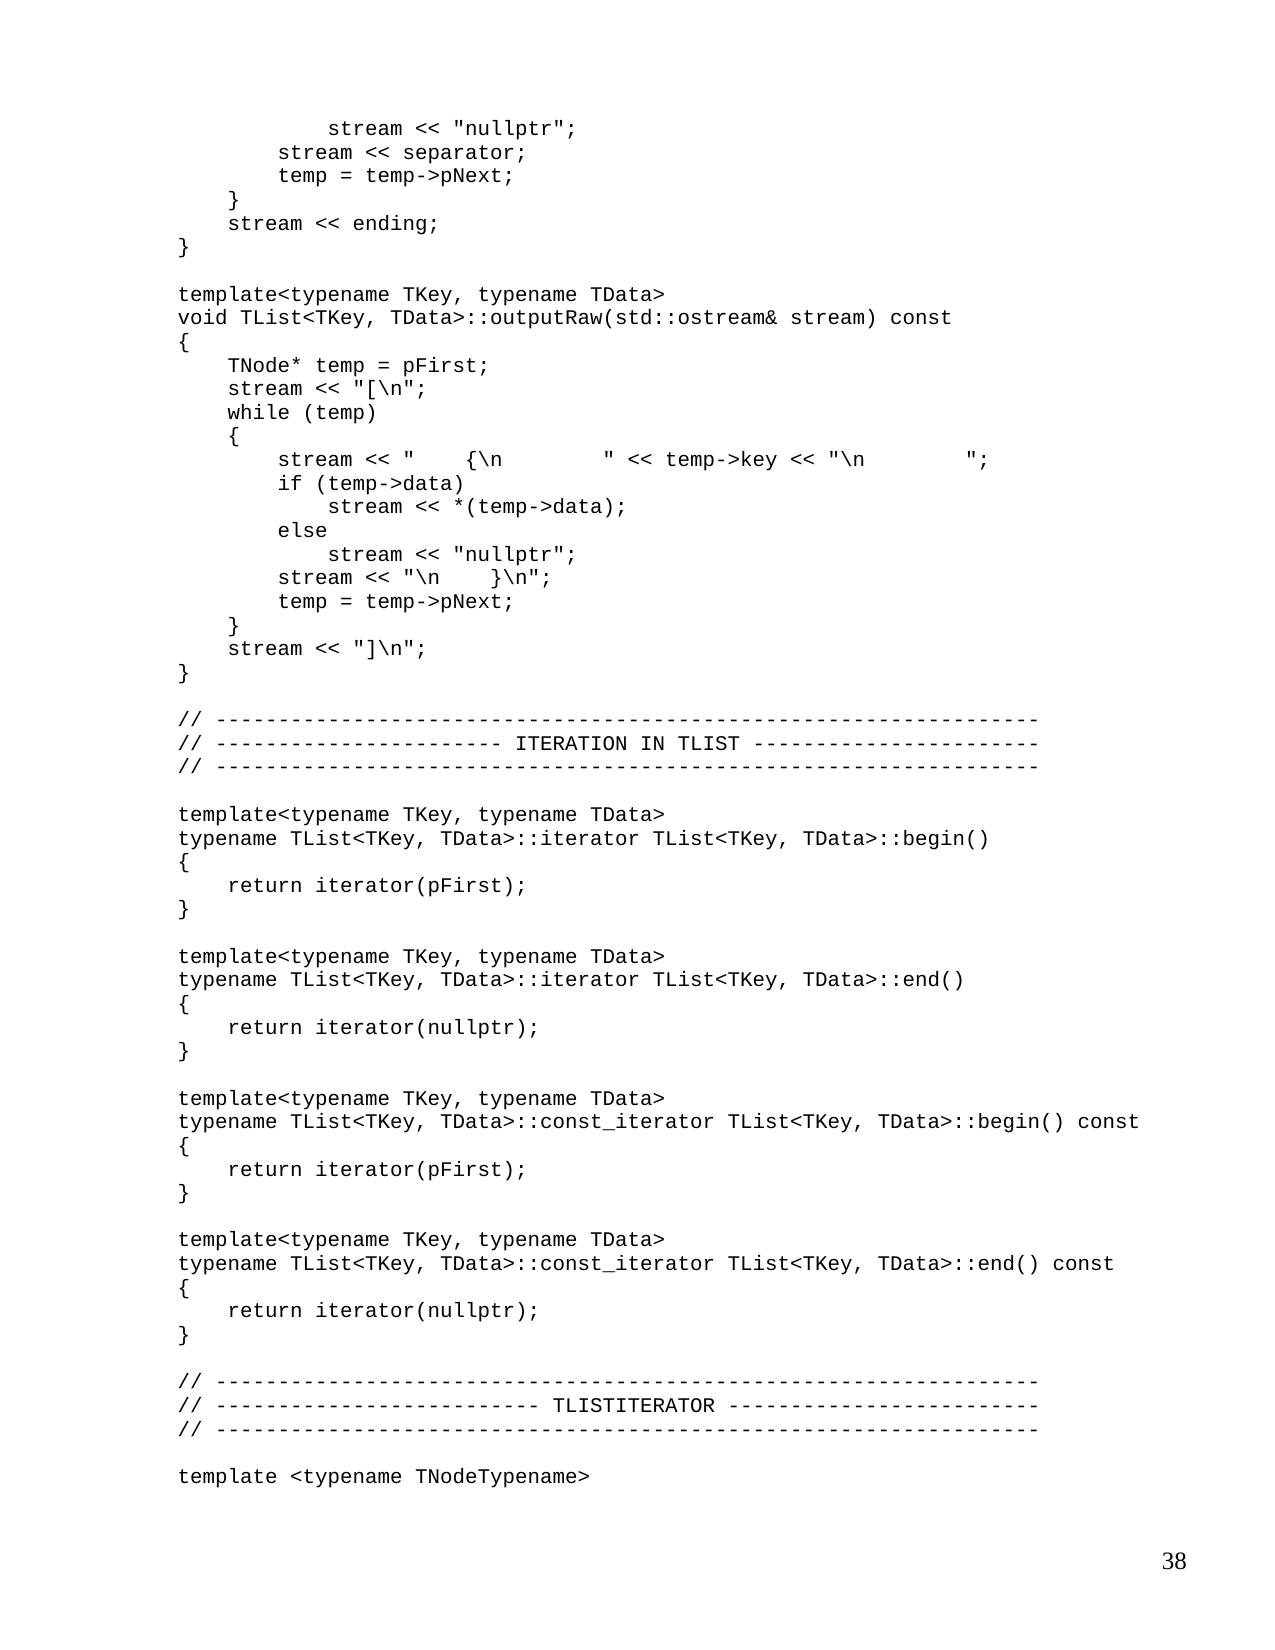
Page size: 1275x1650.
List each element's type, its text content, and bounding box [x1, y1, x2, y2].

text stream << "[\n"; [177, 378, 1186, 402]
text // ------------------------------------------------------------------ [177, 1419, 1186, 1442]
text } [177, 1324, 1186, 1348]
text } [177, 1182, 1186, 1206]
text template<typename TKey, typename TData> [177, 284, 1186, 307]
text // -------------------------- TLISTITERATOR ------------------------- [177, 1395, 1186, 1419]
text // ------------------------------------------------------------------ [177, 709, 1186, 733]
text } [177, 189, 1186, 213]
text template<typename TKey, typename TData> [177, 1088, 1186, 1111]
text // ------------------------------------------------------------------ [177, 757, 1186, 780]
text } [177, 236, 1186, 260]
text { [177, 851, 1186, 875]
text stream << "]\n"; [177, 638, 1186, 662]
text stream << "\n }\n"; [177, 567, 1186, 591]
text stream << separator; [177, 142, 1186, 165]
text template<typename TKey, typename TData> [177, 946, 1186, 969]
text { [177, 1135, 1186, 1158]
text template <typename TNodeTypename> [177, 1466, 1186, 1489]
text stream << ending; [177, 213, 1186, 236]
text } [177, 1040, 1186, 1064]
text temp = temp->pNext; [177, 591, 1186, 615]
text stream << " {\n " << temp->key << "\n "; [177, 449, 1186, 473]
text return iterator(nullptr); [177, 1300, 1186, 1324]
text temp = temp->pNext; [177, 165, 1186, 189]
text typename TList<TKey, TData>::iterator TList<TKey, TData>::end() [177, 969, 1186, 993]
text typename TList<TKey, TData>::iterator TList<TKey, TData>::begin() [177, 827, 1186, 851]
text else [177, 520, 1186, 544]
text return iterator(pFirst); [177, 1158, 1186, 1182]
text // ----------------------- ITERATION IN TLIST ----------------------- [177, 733, 1186, 757]
text stream << "nullptr"; [177, 544, 1186, 567]
text // ------------------------------------------------------------------ [177, 1371, 1186, 1395]
text return iterator(pFirst); [177, 875, 1186, 898]
text { [177, 426, 1186, 449]
text template<typename TKey, typename TData> [177, 1229, 1186, 1253]
text } [177, 898, 1186, 922]
text if (temp->data) [177, 473, 1186, 496]
text TNode* temp = pFirst; [177, 354, 1186, 378]
text typename TList<TKey, TData>::const_iterator TList<TKey, TData>::begin() const [177, 1111, 1186, 1135]
text return iterator(nullptr); [177, 1017, 1186, 1040]
text { [177, 1277, 1186, 1300]
text stream << *(temp->data); [177, 496, 1186, 520]
text template<typename TKey, typename TData> [177, 804, 1186, 827]
text } [177, 662, 1186, 686]
text while (temp) [177, 402, 1186, 426]
text typename TList<TKey, TData>::const_iterator TList<TKey, TData>::end() const [177, 1253, 1186, 1277]
text { [177, 331, 1186, 354]
text { [177, 993, 1186, 1017]
text void TList<TKey, TData>::outputRaw(std::ostream& stream) const [177, 307, 1186, 331]
text stream << "nullptr"; [177, 118, 1186, 142]
text } [177, 615, 1186, 638]
